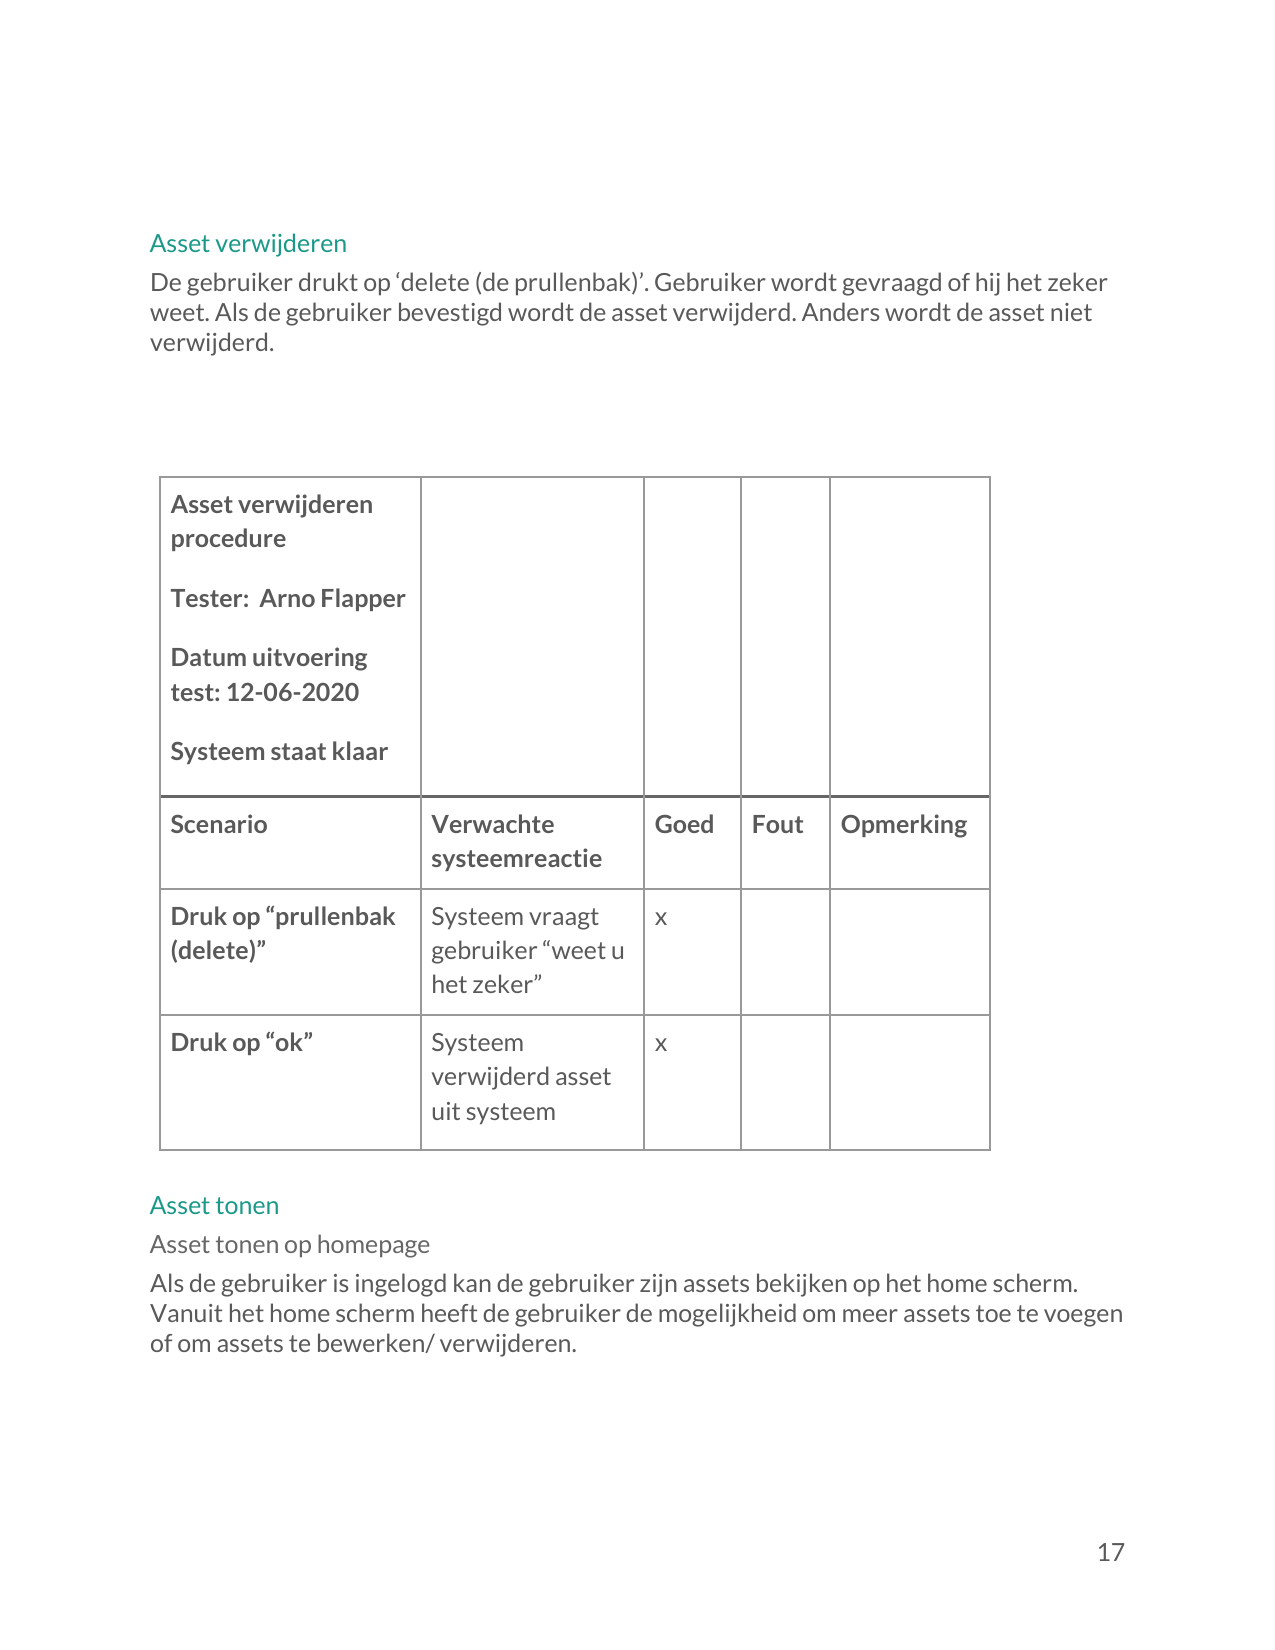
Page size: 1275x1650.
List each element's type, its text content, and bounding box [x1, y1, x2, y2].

subtitle Asset tonen [149, 1190, 1125, 1220]
table_cell Druk op “ok” [161, 1016, 420, 1149]
text De gebruiker drukt op ‘delete (de prullenbak)’. Gebruiker wordt gevraagd of hij het zeker weet. Als de gebruiker bevestigd wordt de asset verwijderd. Anders wordt de asset niet verwijderd. [150, 267, 1125, 357]
subtitle Asset verwijderen [149, 228, 1125, 258]
table_cell [742, 890, 829, 1014]
table_cell Fout [742, 798, 829, 888]
table_cell Opmerking [831, 798, 989, 888]
table_cell x [645, 890, 740, 1014]
table_cell Systeem verwijderd asset uit systeem [422, 1016, 643, 1149]
text Als de gebruiker is ingelogd kan de gebruiker zijn assets bekijken op het home scherm. Vanuit het home scherm heeft de gebruiker de mogelijkheid om meer assets toe te voegen of om assets te bewerken/ verwijderen. [150, 1268, 1125, 1358]
subtitle Asset tonen op homepage [149, 1229, 1125, 1259]
table_cell Systeem vraagt gebruiker “weet u het zeker” [422, 890, 643, 1014]
table_cell Verwachte systeemreactie [422, 798, 643, 888]
table_cell Druk op “prullenbak (delete)” [161, 890, 420, 1014]
table_header [645, 478, 740, 795]
table_cell [742, 1016, 829, 1149]
table_cell [831, 890, 989, 1014]
table_cell [831, 1016, 989, 1149]
table_header [831, 478, 989, 795]
table_header [422, 478, 643, 795]
table_cell Scenario [161, 798, 420, 888]
table_cell x [645, 1016, 740, 1149]
table_cell Goed [645, 798, 740, 888]
table_header Asset verwijderen procedure Tester: Arno Flapper Datum uitvoering test: 12-06-2020 Systeem staat klaar [161, 478, 420, 795]
table_header [742, 478, 829, 795]
